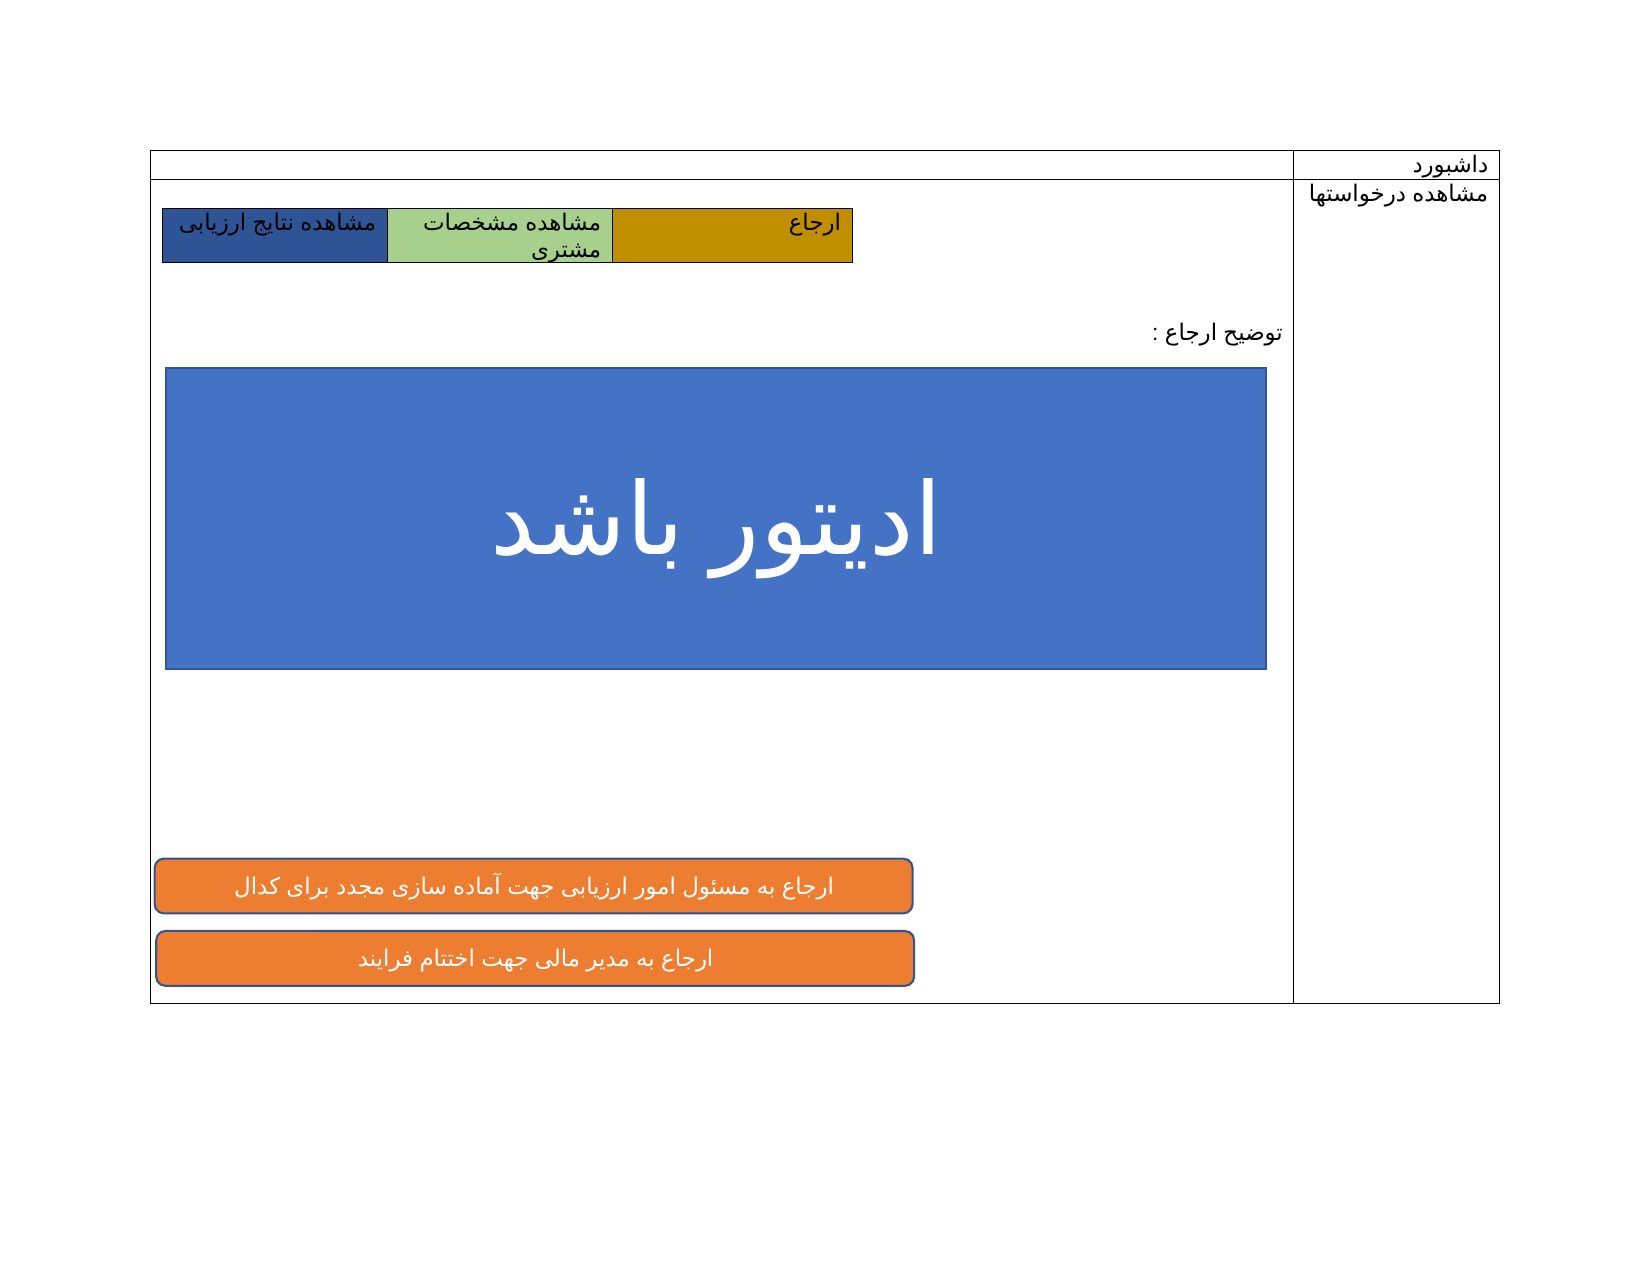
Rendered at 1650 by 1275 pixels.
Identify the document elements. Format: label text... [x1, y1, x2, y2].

table_header داشبورد [1294, 151, 1499, 179]
table_cell مشاهده درخواستها [1294, 180, 1499, 1003]
table_cell توضیح ارجاع : [151, 180, 1293, 1003]
table_header [151, 151, 1293, 179]
